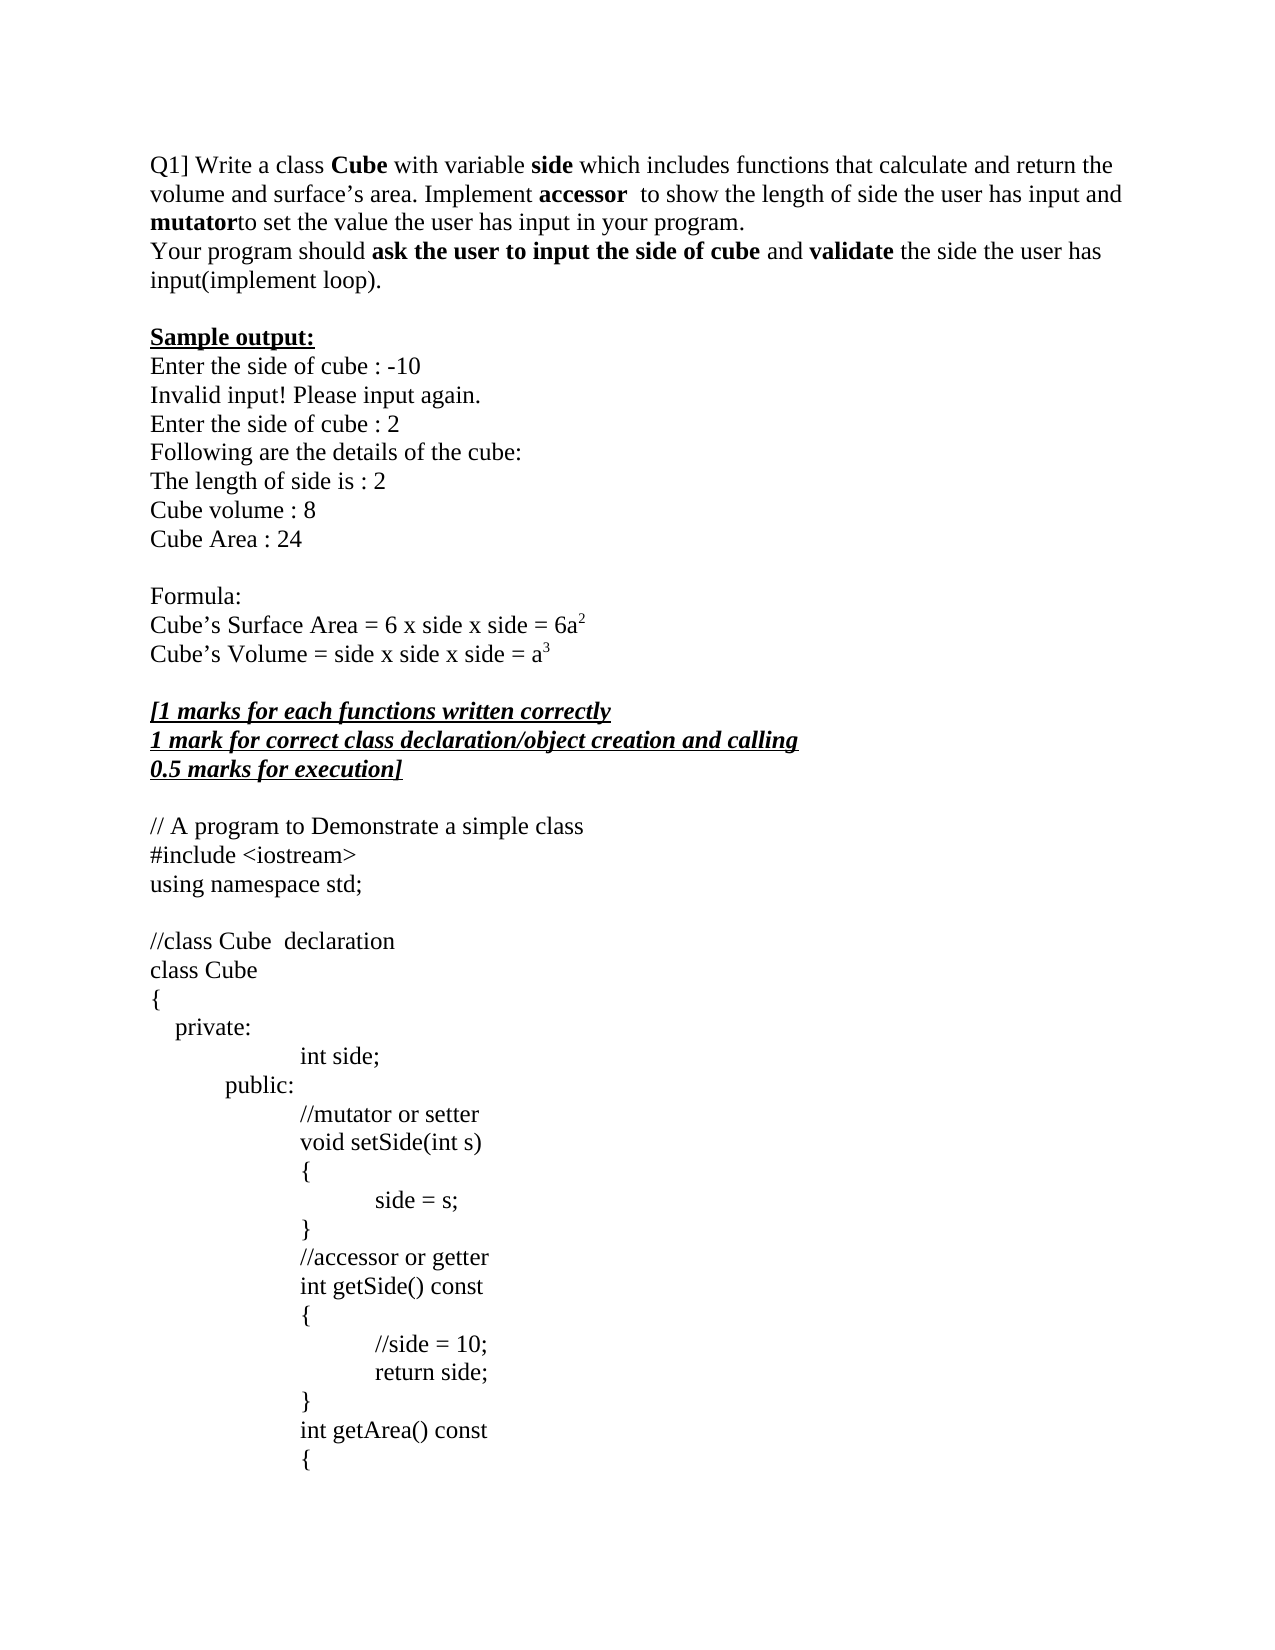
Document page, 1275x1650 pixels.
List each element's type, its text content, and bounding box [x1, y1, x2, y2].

text //class Cube declaration [150, 926, 1125, 955]
text Enter the side of cube : 2 [150, 409, 1125, 437]
text } [150, 1214, 1125, 1242]
text The length of side is : 2 [150, 466, 1125, 495]
text side = s; [150, 1185, 1125, 1214]
text class Cube [150, 955, 1125, 984]
text public: [150, 1070, 1125, 1099]
text Formula: [150, 581, 1125, 610]
text } [150, 1386, 1125, 1415]
text Cube’s Volume = side x side x side = a3 [150, 639, 1125, 667]
text { [150, 1300, 1125, 1329]
text [1 marks for each functions written correctly [150, 696, 1125, 725]
text #include <iostream> [150, 840, 1125, 869]
text int side; [150, 1041, 1125, 1070]
text // A program to Demonstrate a simple class [150, 811, 1125, 840]
text 0.5 marks for execution] [150, 754, 1125, 782]
text { [150, 1444, 1125, 1472]
text int getArea() const [150, 1415, 1125, 1444]
text Your program should ask the user to input the side of cube and validate the side the user has input(implement loop). [150, 236, 1125, 294]
text { [150, 984, 1125, 1012]
text using namespace std; [150, 869, 1125, 897]
text Cube’s Surface Area = 6 x side x side = 6a2 [150, 610, 1125, 639]
text Invalid input! Please input again. [150, 380, 1125, 409]
text //side = 10; [150, 1329, 1125, 1357]
text { [150, 1156, 1125, 1185]
text Cube volume : 8 [150, 495, 1125, 524]
text private: [150, 1012, 1125, 1041]
text Enter the side of cube : -10 [150, 351, 1125, 380]
text Following are the details of the cube: [150, 437, 1125, 466]
text Sample output: [150, 322, 1125, 351]
text void setSide(int s) [150, 1127, 1125, 1156]
text //accessor or getter [150, 1242, 1125, 1271]
text return side; [150, 1357, 1125, 1386]
text int getSide() const [150, 1271, 1125, 1300]
text Cube Area : 24 [150, 524, 1125, 552]
text //mutator or setter [150, 1099, 1125, 1127]
text Q1] Write a class Cube with variable side which includes functions that calculate and return the volume and surface’s area. Implement accessor to show the length of side the user has input and mutatorto set the value the user has input in your program. [150, 150, 1125, 236]
text 1 mark for correct class declaration/object creation and calling [150, 725, 1125, 754]
